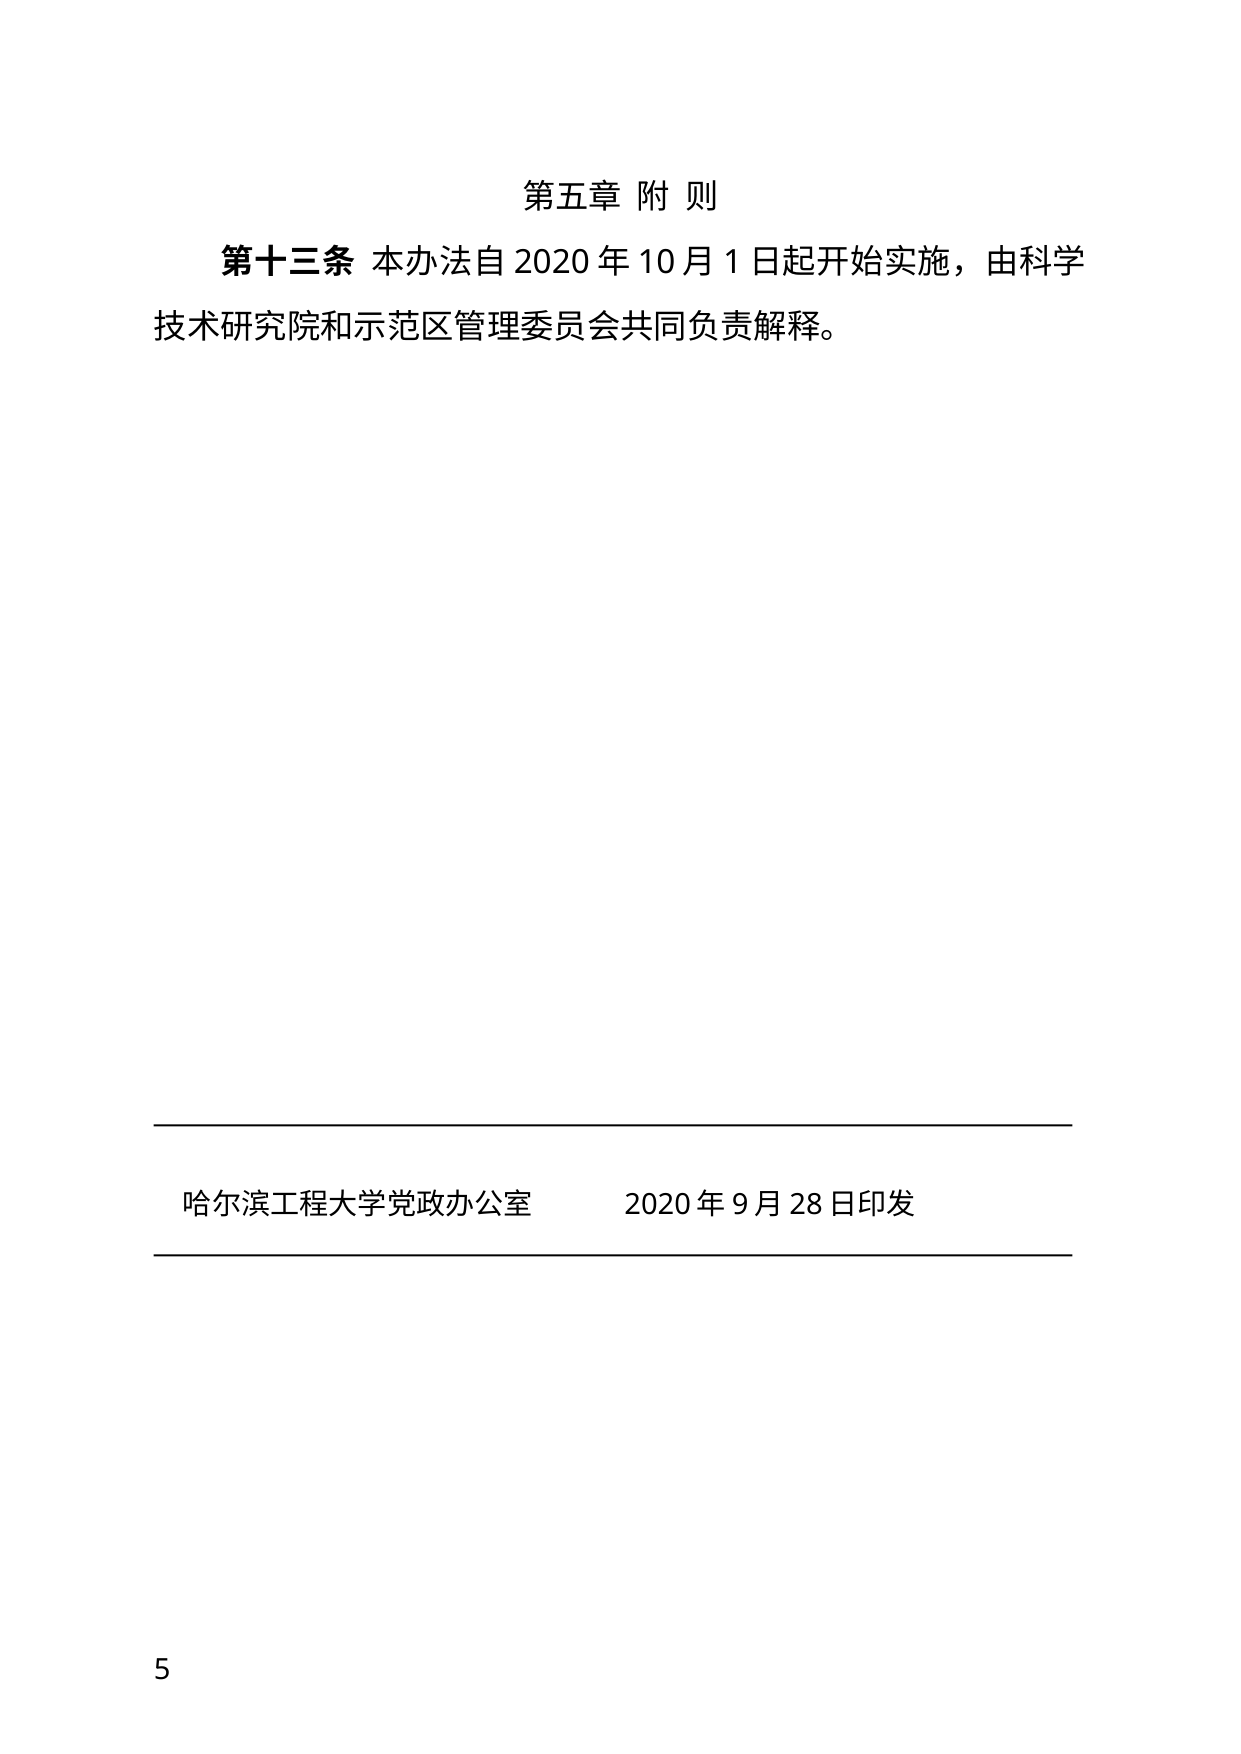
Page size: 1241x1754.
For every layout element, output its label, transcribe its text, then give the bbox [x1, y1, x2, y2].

text 第五章 附 则 [153, 162, 1087, 227]
text 哈尔滨工程大学党政办公室 2020年9月28日印发 [153, 1169, 1087, 1234]
text 第十三条 本办法自2020年10月1日起开始实施，由科学技术研究院和示范区管理委员会共同负责解释。 [153, 227, 1087, 357]
